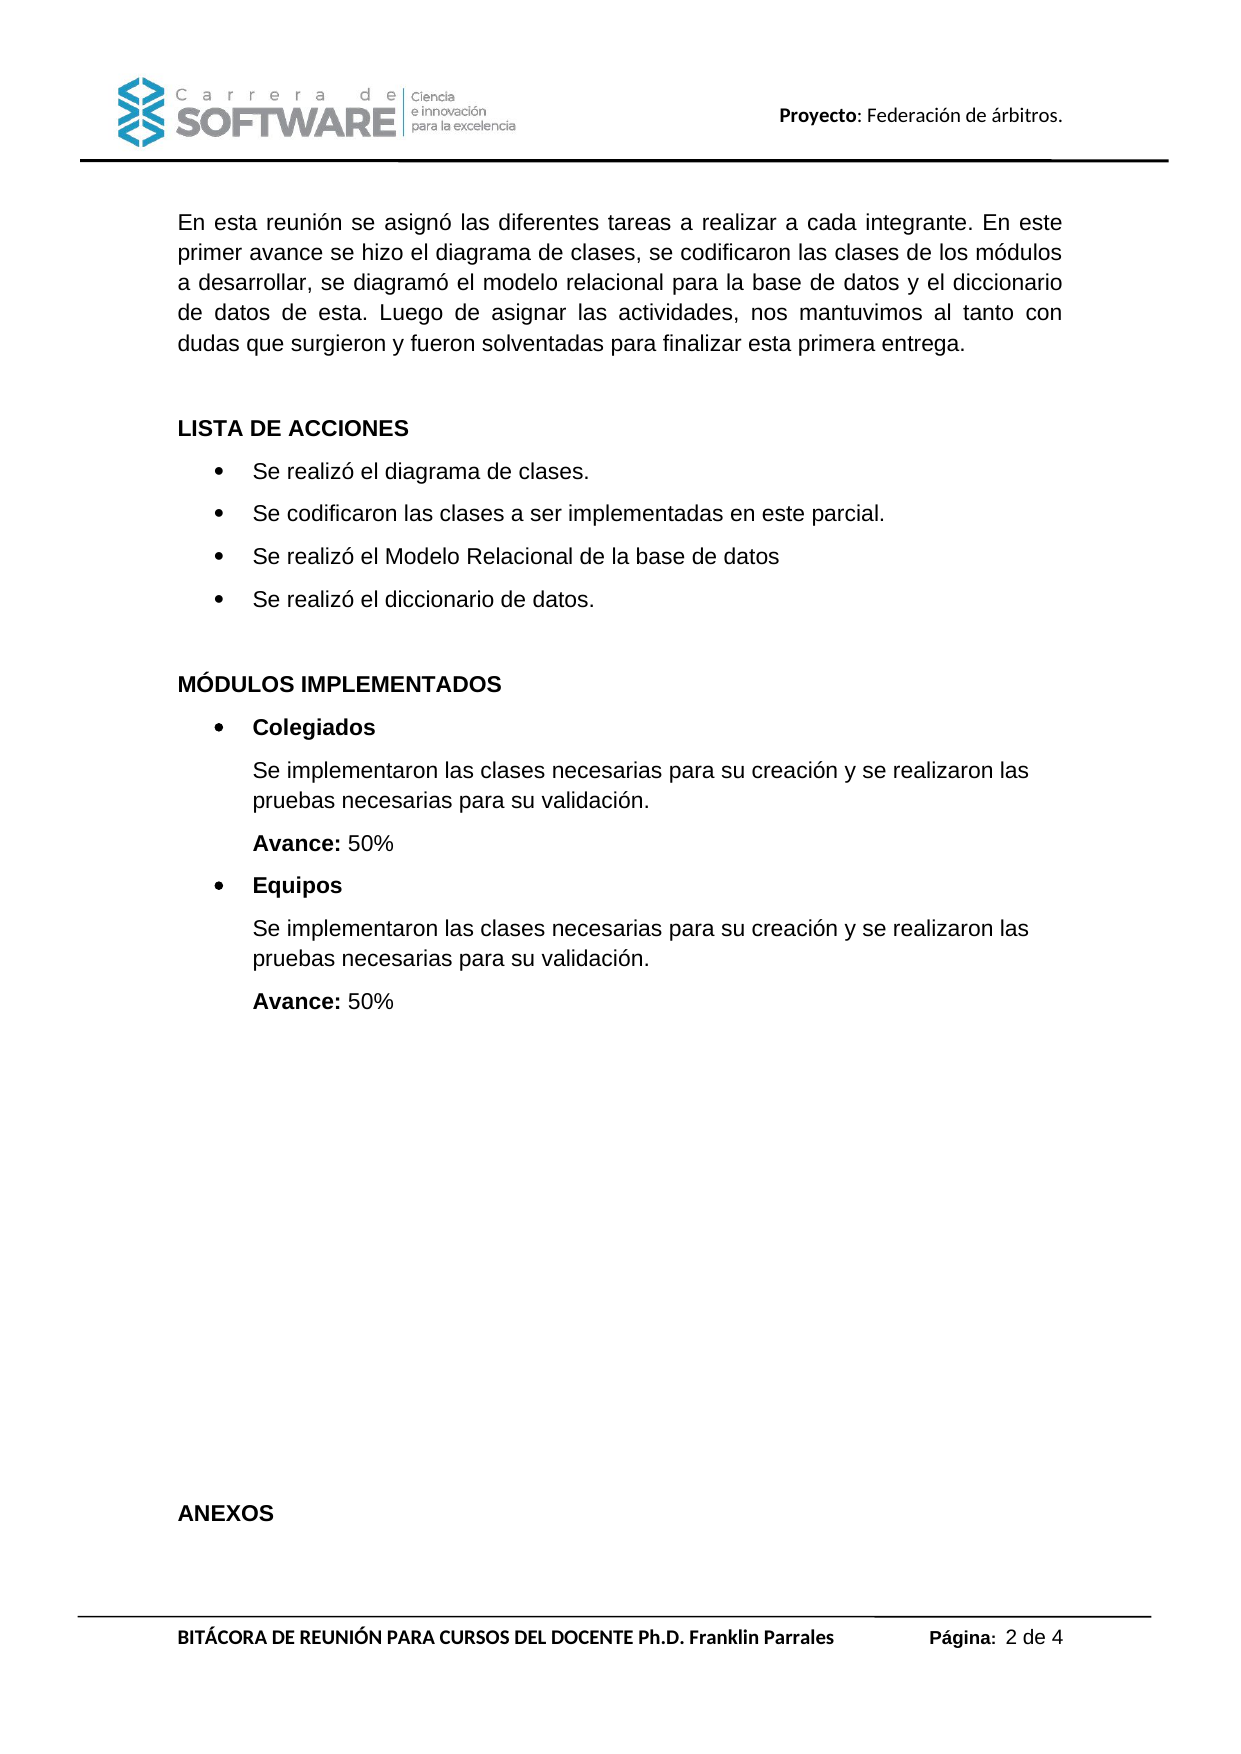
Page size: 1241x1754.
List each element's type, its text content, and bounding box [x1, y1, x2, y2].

list Se realizó el diccionario de datos. [215, 586, 1063, 612]
picture [107, 62, 522, 159]
text En esta reunión se asignó las diferentes tareas a realizar a cada integrante. En este primer avance se hizo el diagrama de clases, se codificaron las clases de los módulos a desarrollar, se diagramó el modelo relacional para la base de datos y el diccionario de datos de esta. Luego de asignar las actividades, nos mantuvimos al tanto con dudas que surgieron y fueron solventadas para finalizar esta primera entrega. [177, 209, 1063, 356]
text Avance: 50% [252, 829, 1063, 856]
list Equipos [215, 872, 1063, 898]
text MÓDULOS IMPLEMENTADOS [177, 671, 1063, 697]
text ANEXOS [177, 1500, 1063, 1527]
text Avance: 50% [252, 988, 1063, 1014]
list Colegiados [215, 714, 1063, 740]
text Se implementaron las clases necesarias para su creación y se realizaron las pruebas necesarias para su validación. [252, 915, 1063, 971]
picture [107, 163, 522, 169]
text Se implementaron las clases necesarias para su creación y se realizaron las pruebas necesarias para su validación. [252, 757, 1063, 813]
list Se realizó el diagrama de clases. [215, 458, 1063, 484]
list Se realizó el Modelo Relacional de la base de datos [215, 543, 1063, 569]
text LISTA DE ACCIONES [177, 415, 1063, 441]
list Se codificaron las clases a ser implementadas en este parcial. [215, 500, 1063, 527]
